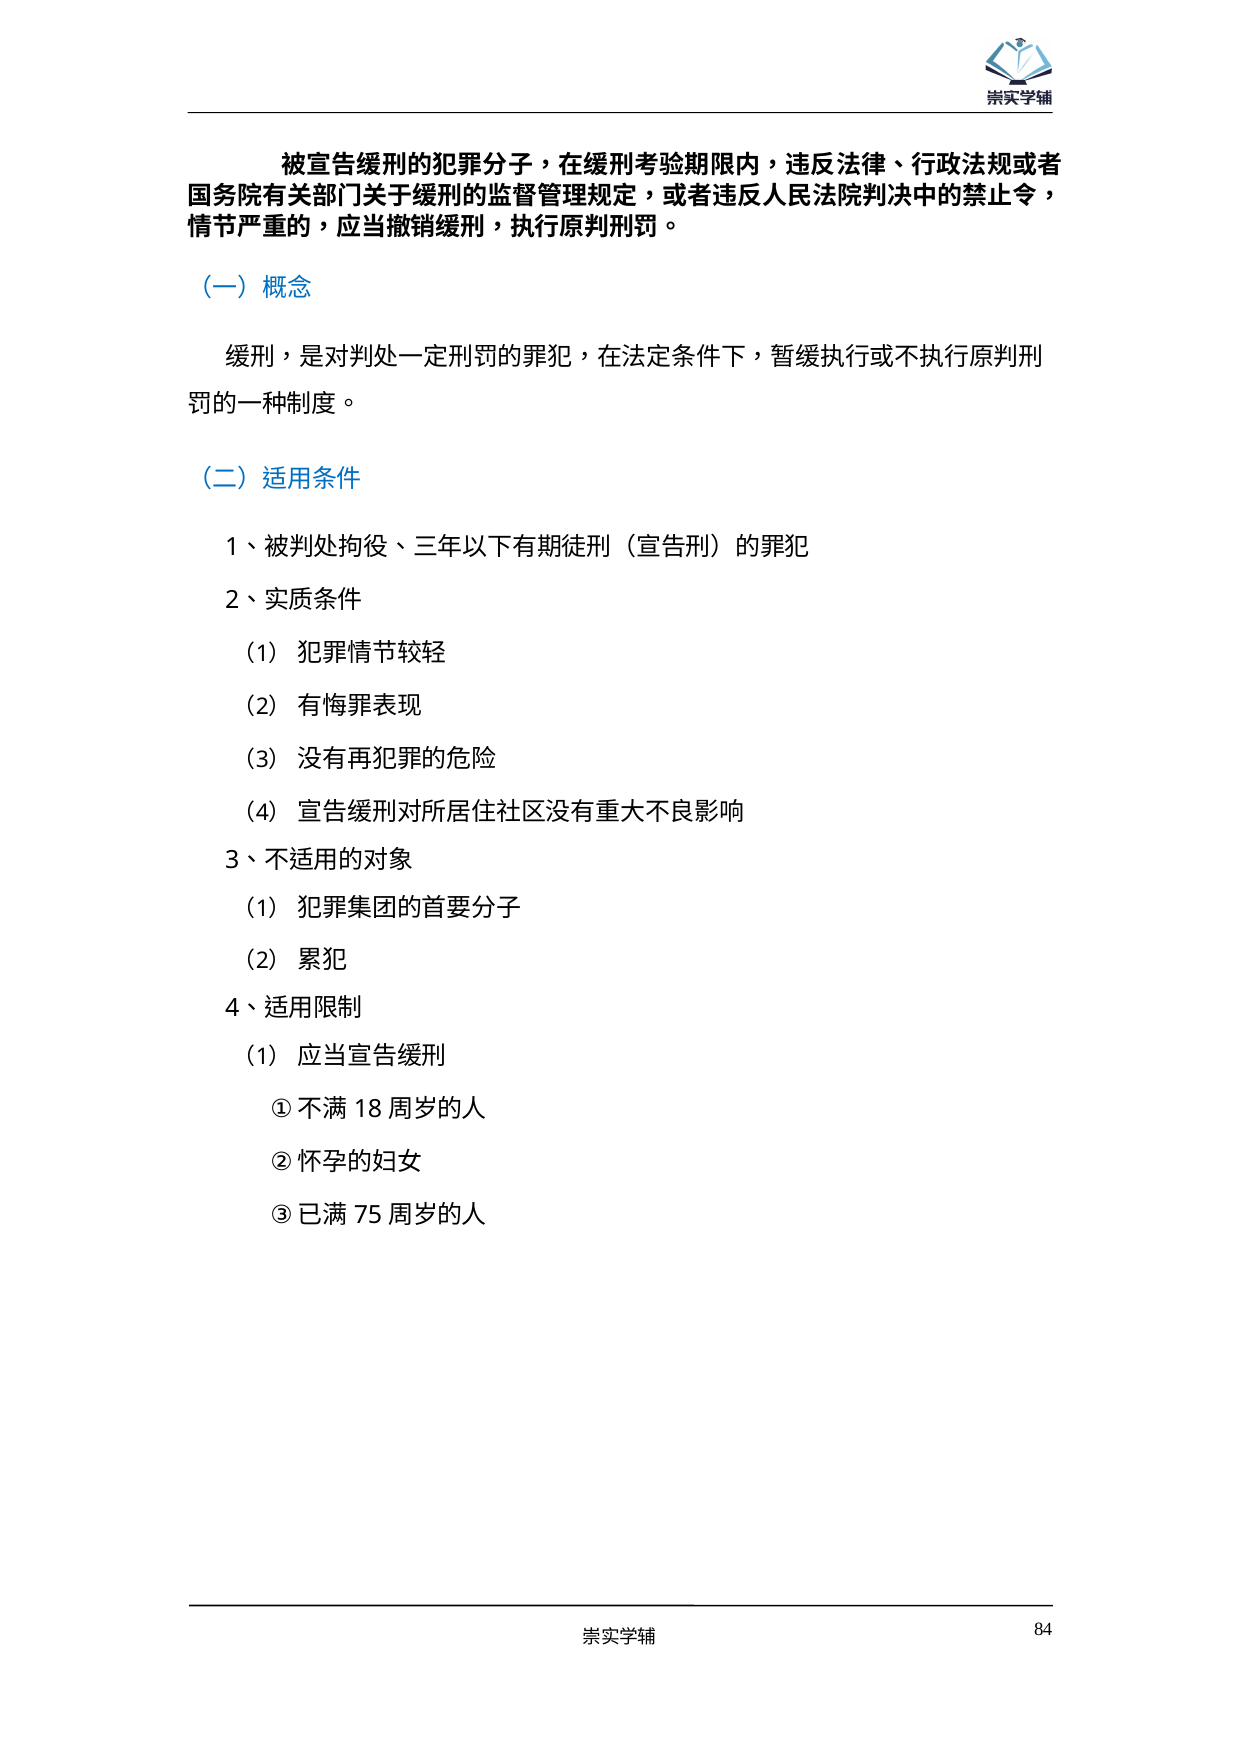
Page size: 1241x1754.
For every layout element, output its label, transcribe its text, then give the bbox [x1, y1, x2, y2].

list 犯罪集团的首要分子 [233, 889, 1142, 923]
text ①不满 18 周岁的人 [270, 1090, 1142, 1124]
text 被宣告缓刑的犯罪分子，在缓刑考验期限内，违反法律、行政法规或者国务院有关部门关于缓刑的监督管理规定，或者违反人民法院判决中的禁止令，情节严重的，应当撤销缓刑，执行原判刑罚。 [187, 149, 1063, 243]
text 1、被判处拘役、三年以下有期徒刑（宣告刑）的罪犯 [225, 529, 1142, 563]
list 应当宣告缓刑 [233, 1037, 1142, 1071]
list 犯罪情节较轻 [233, 635, 1142, 669]
list 累犯 4、适用限制 [225, 942, 365, 1024]
list 宣告缓刑对所居住社区没有重大不良影响 3、不适用的对象 [225, 794, 748, 876]
text 缓刑，是对判处一定刑罚的罪犯，在法定条件下，暂缓执行或不执行原判刑罚的一种制度。 [187, 338, 1053, 420]
list 有悔罪表现 [233, 688, 1142, 722]
text ③已满 75 周岁的人 [270, 1196, 1142, 1230]
list 没有再犯罪的危险 [233, 741, 1142, 775]
text （二）适用条件 [187, 461, 1142, 495]
picture [984, 36, 1053, 106]
text ②怀孕的妇女 [270, 1143, 1142, 1177]
text （一）概念 [187, 270, 1142, 304]
text 2、实质条件 [225, 582, 1142, 616]
